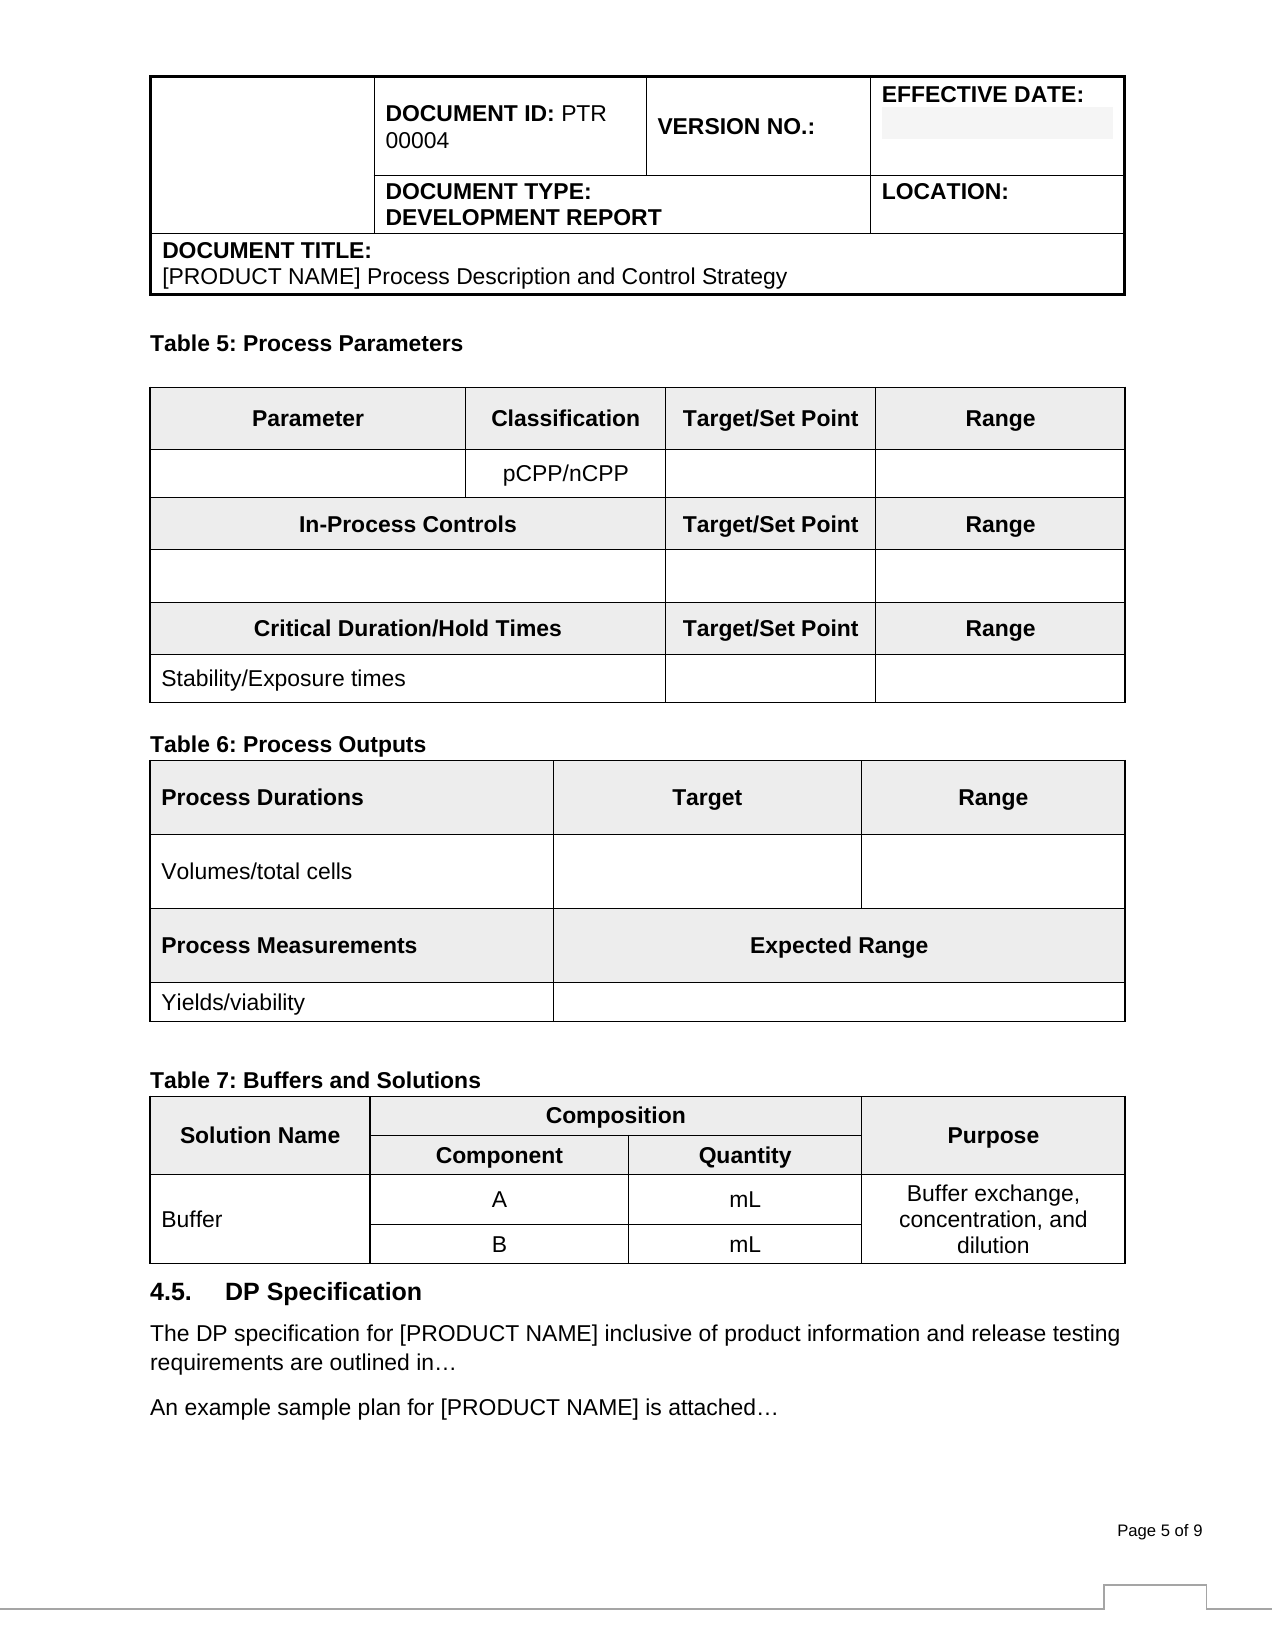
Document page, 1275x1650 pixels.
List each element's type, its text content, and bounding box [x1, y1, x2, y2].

table_cell B [371, 1225, 628, 1263]
table_cell Range [876, 603, 1124, 654]
text Table 7: Buffers and Solutions [150, 1067, 1125, 1093]
table_header Solution Name [151, 1097, 369, 1174]
table_cell In-Process Controls [151, 498, 665, 549]
table_header Range [862, 761, 1124, 834]
table_cell [554, 835, 861, 908]
text The DP specification for [PRODUCT NAME] inclusive of product information and release testing requirements are outlined in… [150, 1320, 1125, 1375]
table_header Composition [371, 1097, 861, 1135]
table_cell pCPP/nCPP [466, 450, 665, 497]
table_cell [876, 550, 1124, 602]
table_cell Buffer exchange, concentration, and dilution [862, 1175, 1124, 1263]
table_cell mL [629, 1175, 861, 1224]
table_cell [876, 655, 1124, 702]
table_header Range [876, 388, 1124, 449]
table_header Process Durations [151, 761, 553, 834]
table_cell Target/Set Point [666, 603, 875, 654]
table_header Parameter [151, 388, 465, 449]
text An example sample plan for [PRODUCT NAME] is attached… [150, 1394, 1125, 1420]
table_cell [151, 450, 465, 497]
table_cell [876, 450, 1124, 497]
table_cell Range [876, 498, 1124, 549]
subtitle DP Specification [150, 1277, 1125, 1306]
table_cell Buffer [151, 1175, 369, 1263]
text Table 6: Process Outputs [150, 731, 1125, 758]
table_cell Stability/Exposure times [151, 655, 665, 702]
table_cell Volumes/total cells [151, 835, 553, 908]
table_cell [554, 983, 1124, 1021]
table_header Purpose [862, 1097, 1124, 1174]
text Table 5: Process Parameters [150, 330, 1125, 356]
table_cell [862, 835, 1124, 908]
table_header Classification [466, 388, 665, 449]
table_cell Yields/viability [151, 983, 553, 1021]
table_cell A [371, 1175, 628, 1224]
table_cell Process Measurements [151, 909, 553, 982]
table_cell Expected Range [554, 909, 1124, 982]
table_cell [666, 550, 875, 602]
table_cell Component [371, 1136, 628, 1174]
table_cell Critical Duration/Hold Times [151, 603, 665, 654]
table_cell Quantity [629, 1136, 861, 1174]
table_cell [666, 655, 875, 702]
table_cell mL [629, 1225, 861, 1263]
table_cell Target/Set Point [666, 498, 875, 549]
table_header Target/Set Point [666, 388, 875, 449]
table_header Target [554, 761, 861, 834]
table_cell [151, 550, 665, 602]
table_cell [666, 450, 875, 497]
